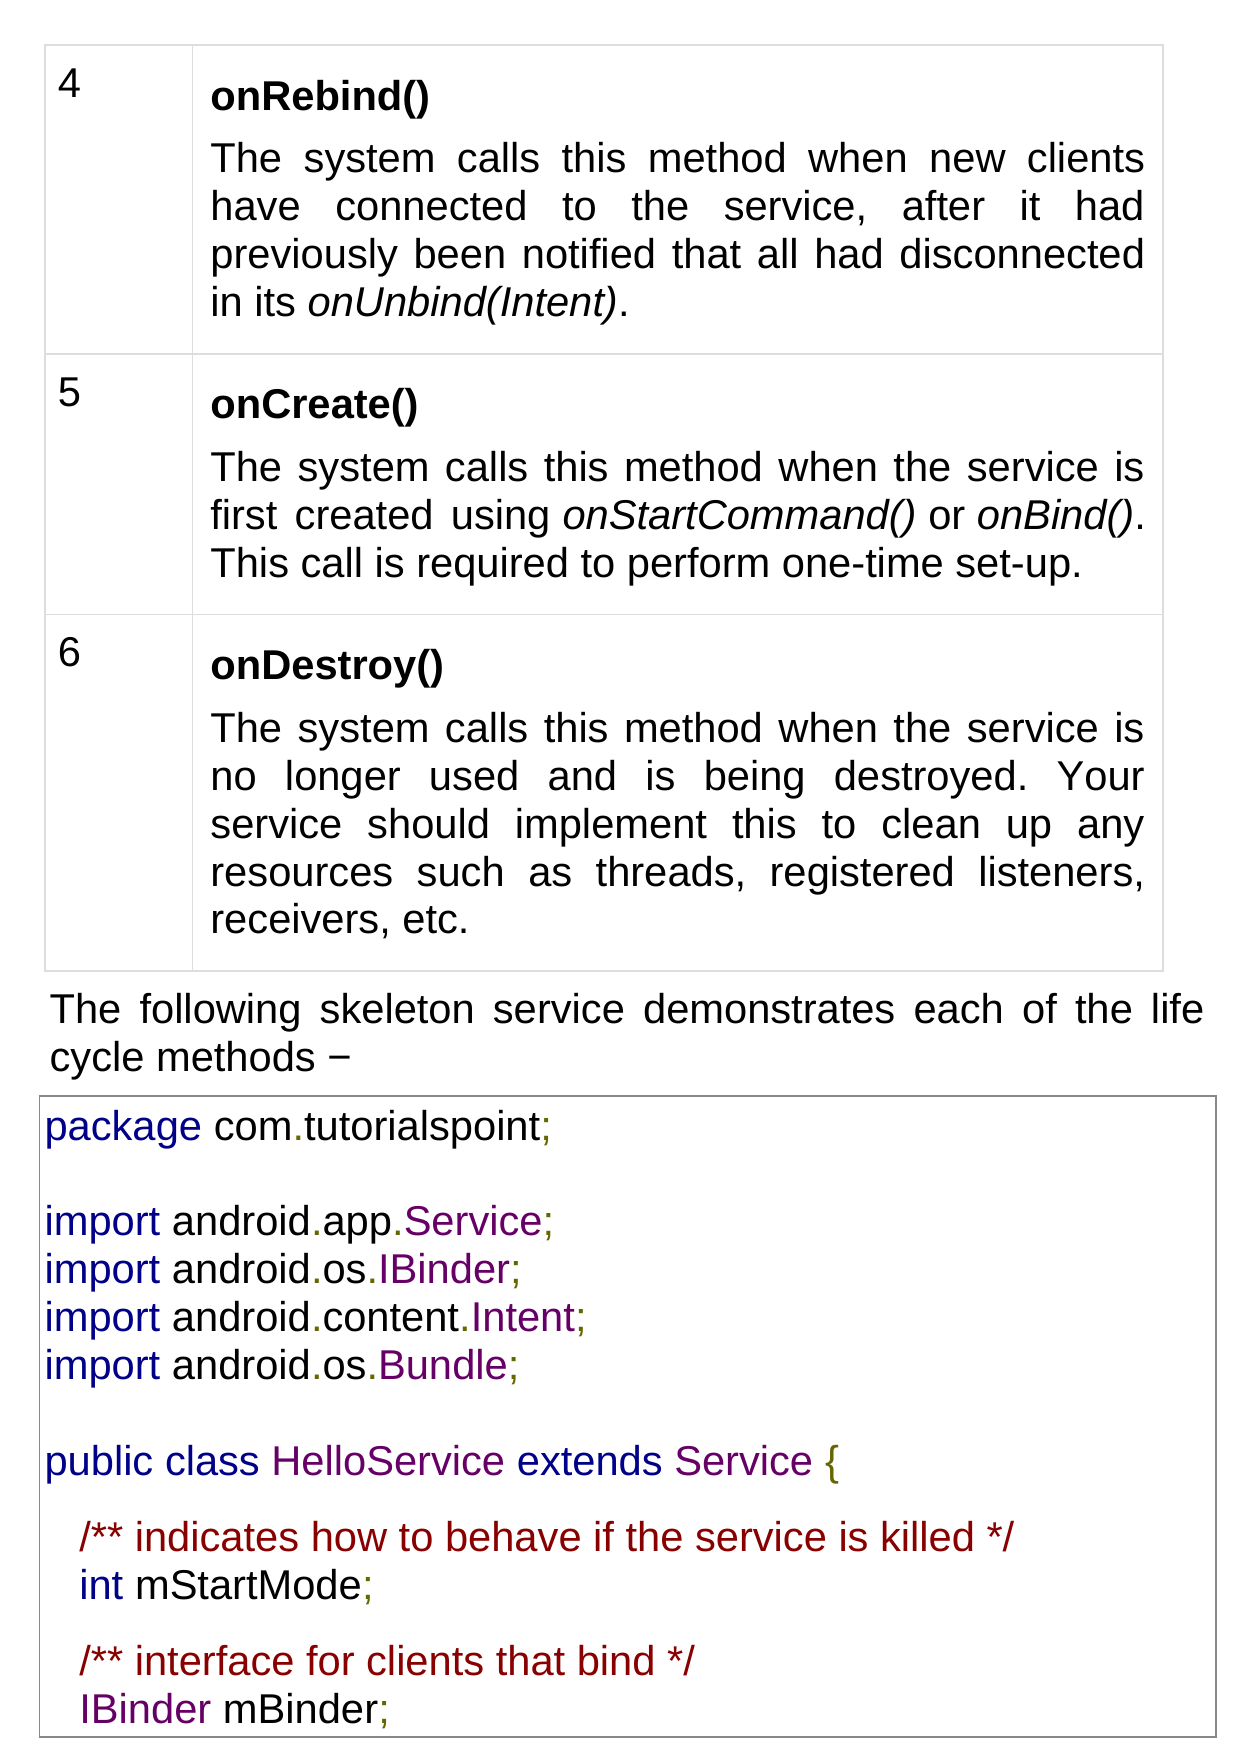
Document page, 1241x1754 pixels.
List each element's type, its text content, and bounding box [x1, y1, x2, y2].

table_cell 5 [46, 355, 192, 614]
table_cell 6 [46, 615, 192, 970]
text import android.os.Bundle; [44, 1341, 1211, 1388]
text The following skeleton service demonstrates each of the life cycle methods − [49, 984, 1206, 1080]
text import android.os.IBinder; [44, 1245, 1211, 1293]
text public class HelloService extends Service { [44, 1436, 1211, 1484]
text package com.tutorialspoint; [40, 1097, 1215, 1149]
table_cell onRebind() The system calls this method when new clients have connected to the service, after it had previously been notified that all had disconnected in its onUnbind(Intent). [193, 46, 1162, 353]
table_cell 4 [46, 46, 192, 353]
text import android.content.Intent; [44, 1293, 1211, 1341]
table_cell onCreate() The system calls this method when the service is first created using onStartCommand() or onBind(). This call is required to perform one-time set-up. [193, 355, 1162, 614]
text import android.app.Service; [44, 1197, 1211, 1245]
table_cell onDestroy() The system calls this method when the service is no longer used and is being destroyed. Your service should implement this to clean up any resources such as threads, registered listeners, receivers, etc. [193, 615, 1162, 970]
text /** indicates how to behave if the service is killed */ [44, 1512, 1211, 1560]
text /** interface for clients that bind */ [44, 1636, 1211, 1678]
text IBinder mBinder; [40, 1678, 1215, 1736]
text int mStartMode; [44, 1560, 1211, 1608]
